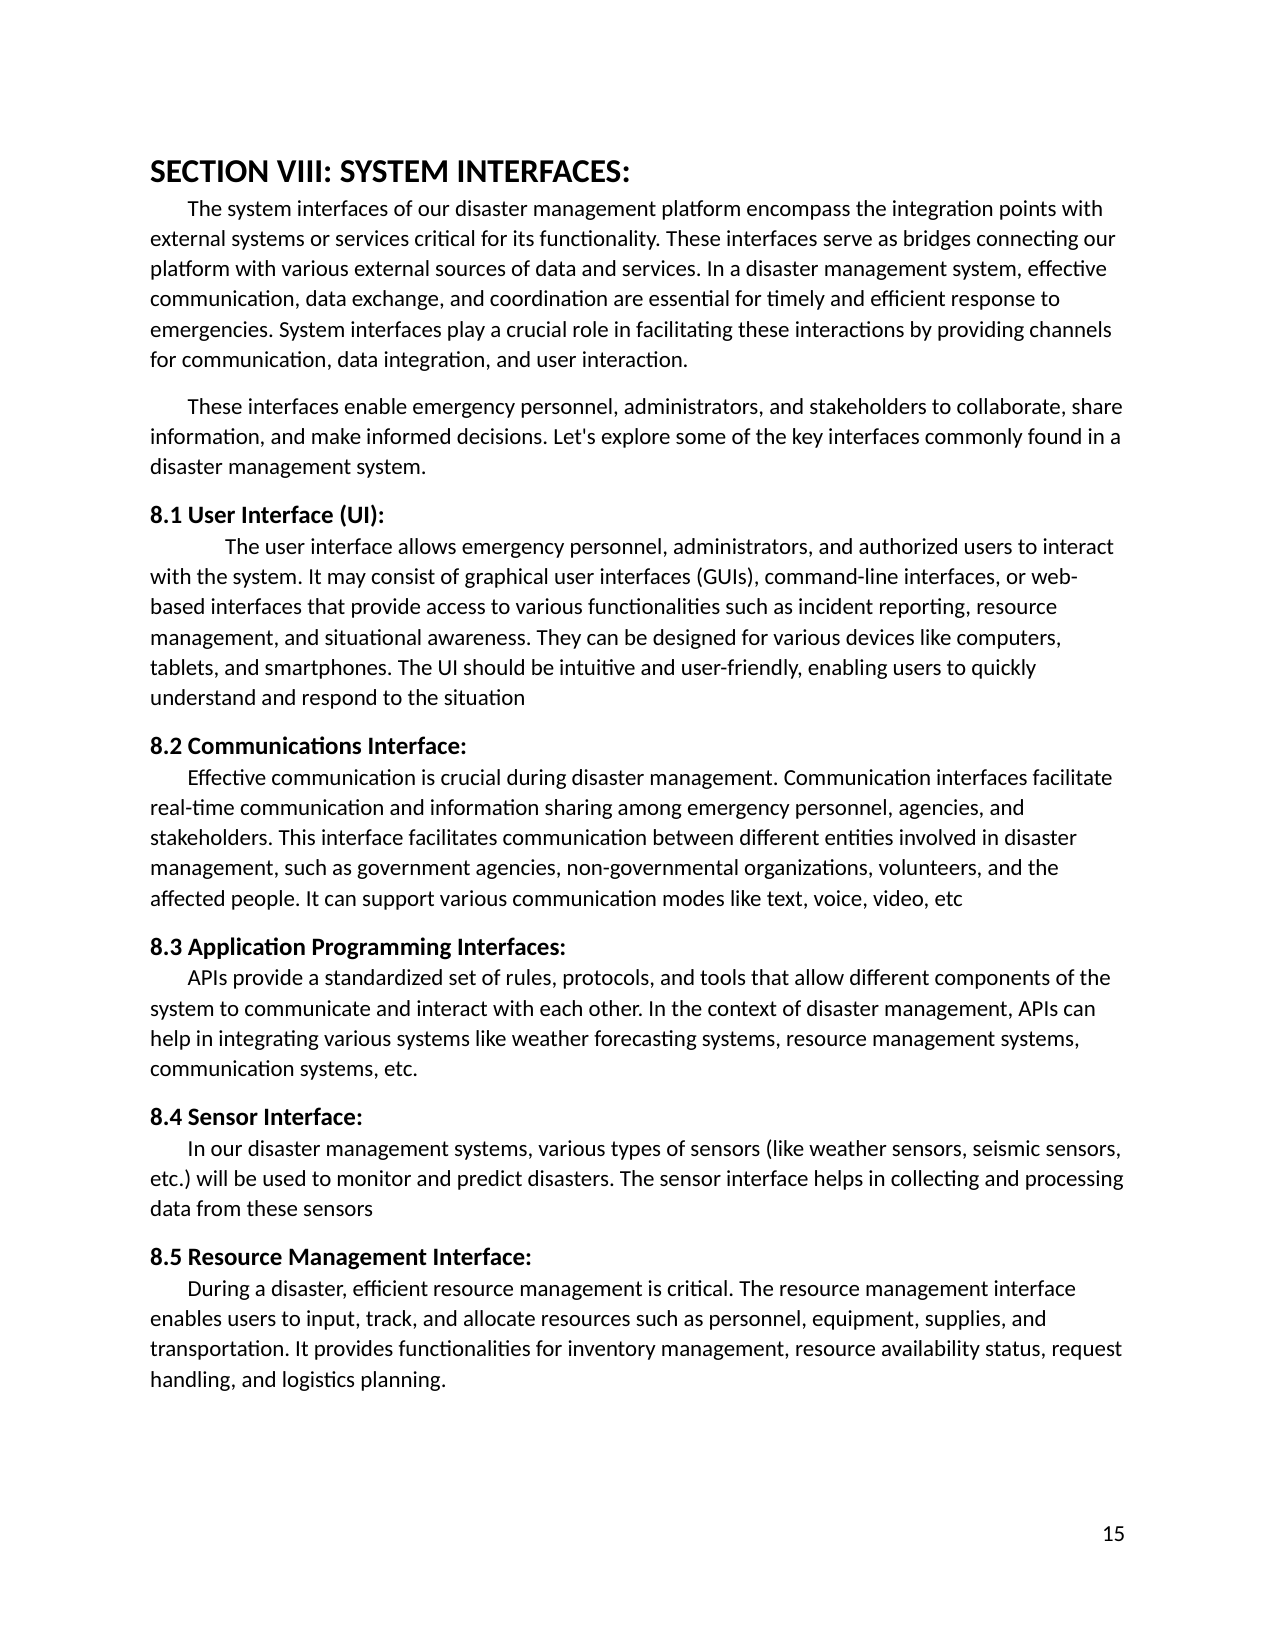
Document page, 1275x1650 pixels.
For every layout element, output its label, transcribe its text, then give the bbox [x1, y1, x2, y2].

text The user interface allows emergency personnel, administrators, and authorized users to interact with the system. It may consist of graphical user interfaces (GUIs), command-line interfaces, or web-based interfaces that provide access to various functionalities such as incident reporting, resource management, and situational awareness. They can be designed for various devices like computers, tablets, and smartphones. The UI should be intuitive and user-friendly, enabling users to quickly understand and respond to the situation [150, 532, 1125, 711]
text APIs provide a standardized set of rules, protocols, and tools that allow different components of the system to communicate and interact with each other. In the context of disaster management, APIs can help in integrating various systems like weather forecasting systems, resource management systems, communication systems, etc. [150, 963, 1125, 1082]
subtitle 8.4 Sensor Interface: [150, 1101, 1125, 1132]
subtitle SECTION VIII: SYSTEM INTERFACES: [150, 150, 1125, 191]
subtitle 8.5 Resource Management Interface: [150, 1241, 1125, 1272]
text These interfaces enable emergency personnel, administrators, and stakeholders to collaborate, share information, and make informed decisions. Let's explore some of the key interfaces commonly found in a disaster management system. [150, 392, 1125, 480]
subtitle 8.1 User Interface (UI): [150, 499, 1125, 530]
text In our disaster management systems, various types of sensors (like weather sensors, seismic sensors, etc.) will be used to monitor and predict disasters. The sensor interface helps in collecting and processing data from these sensors [150, 1134, 1125, 1222]
subtitle 8.3 Application Programming Interfaces: [150, 931, 1125, 961]
subtitle 8.2 Communications Interface: [150, 730, 1125, 761]
text Effective communication is crucial during disaster management. Communication interfaces facilitate real-time communication and information sharing among emergency personnel, agencies, and stakeholders. This interface facilitates communication between different entities involved in disaster management, such as government agencies, non-governmental organizations, volunteers, and the affected people. It can support various communication modes like text, voice, video, etc [150, 763, 1125, 912]
text During a disaster, efficient resource management is critical. The resource management interface enables users to input, track, and allocate resources such as personnel, equipment, supplies, and transportation. It provides functionalities for inventory management, resource availability status, request handling, and logistics planning. [150, 1274, 1125, 1393]
text The system interfaces of our disaster management platform encompass the integration points with external systems or services critical for its functionality. These interfaces serve as bridges connecting our platform with various external sources of data and services. In a disaster management system, effective communication, data exchange, and coordination are essential for timely and efficient response to emergencies. System interfaces play a crucial role in facilitating these interactions by providing channels for communication, data integration, and user interaction. [150, 194, 1125, 373]
